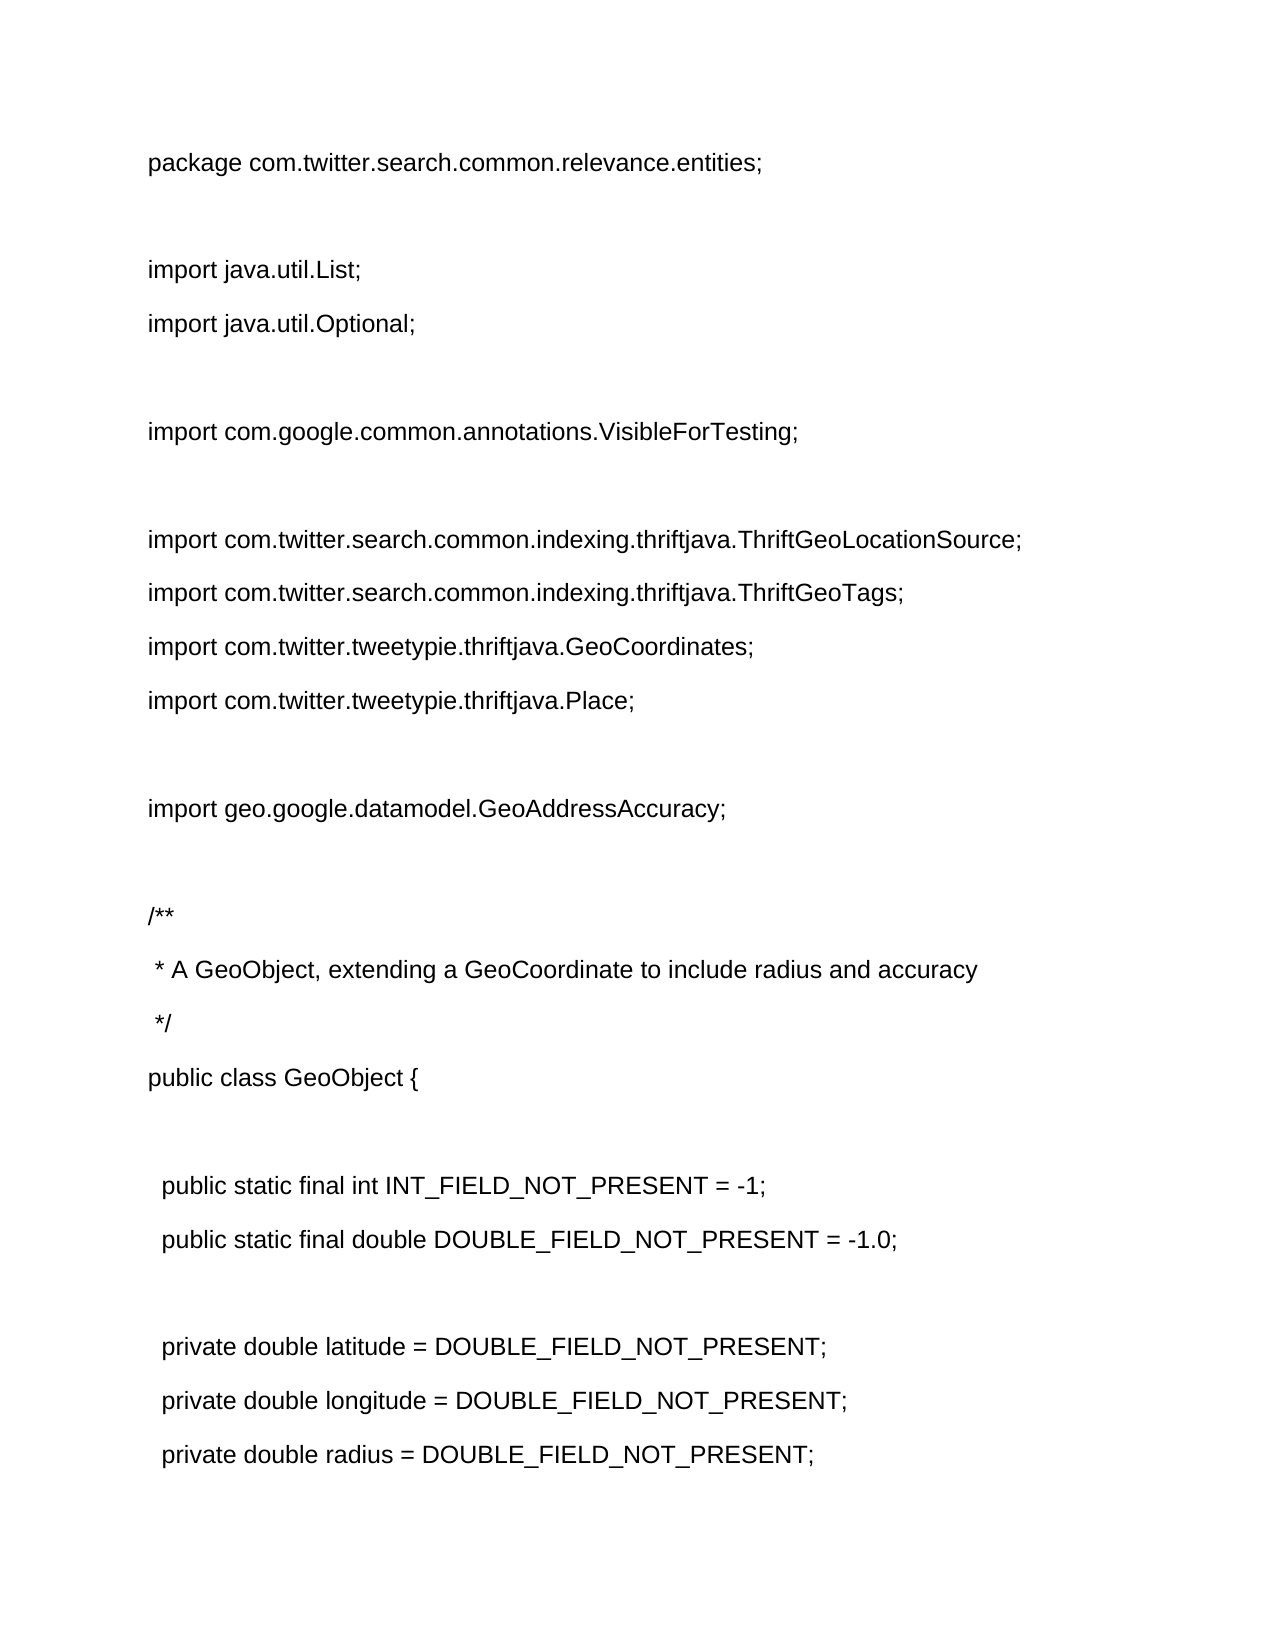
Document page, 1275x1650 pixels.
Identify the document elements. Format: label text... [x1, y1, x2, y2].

text * A GeoObject, extending a GeoCoordinate to include radius and accuracy [148, 955, 1127, 984]
text package com.twitter.search.common.relevance.entities; [148, 148, 1127, 176]
text import java.util.Optional; [148, 309, 1127, 338]
text public class GeoObject { [148, 1063, 1127, 1092]
text */ [148, 1009, 1127, 1038]
text /** [148, 902, 1127, 930]
text private double radius = DOUBLE_FIELD_NOT_PRESENT; [148, 1440, 1127, 1469]
text import com.twitter.search.common.indexing.thriftjava.ThriftGeoTags; [148, 578, 1127, 607]
text import java.util.List; [148, 255, 1127, 284]
text import com.twitter.tweetypie.thriftjava.GeoCoordinates; [148, 632, 1127, 661]
text private double longitude = DOUBLE_FIELD_NOT_PRESENT; [148, 1386, 1127, 1415]
text import com.twitter.search.common.indexing.thriftjava.ThriftGeoLocationSource; [148, 524, 1127, 553]
text public static final int INT_FIELD_NOT_PRESENT = -1; [148, 1171, 1127, 1199]
text import com.twitter.tweetypie.thriftjava.Place; [148, 686, 1127, 715]
text public static final double DOUBLE_FIELD_NOT_PRESENT = -1.0; [148, 1225, 1127, 1253]
text import geo.google.datamodel.GeoAddressAccuracy; [148, 794, 1127, 823]
text import com.google.common.annotations.VisibleForTesting; [148, 417, 1127, 446]
text private double latitude = DOUBLE_FIELD_NOT_PRESENT; [148, 1332, 1127, 1361]
